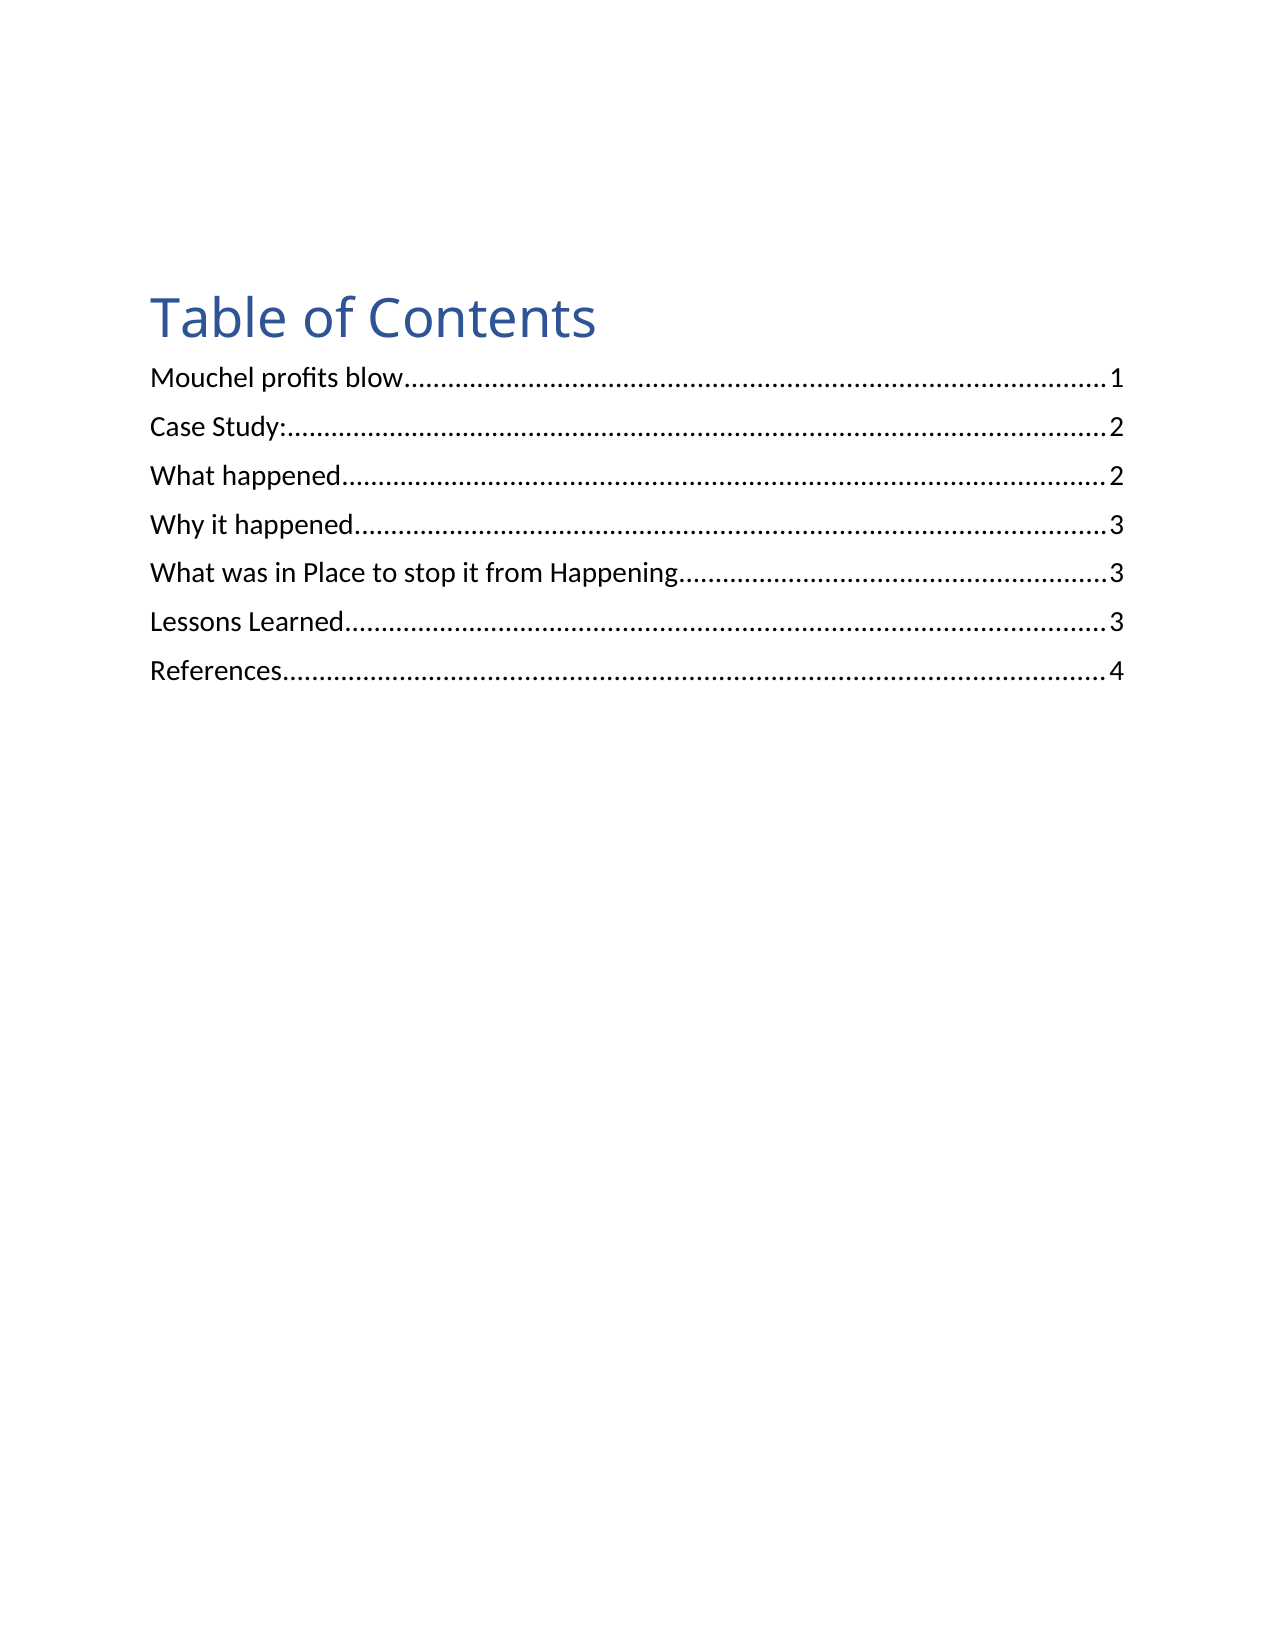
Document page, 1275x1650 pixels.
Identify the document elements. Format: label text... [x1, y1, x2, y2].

text References 4 [150, 652, 1125, 688]
subtitle Table of Contents [150, 279, 1125, 353]
text Lessons Learned 3 [150, 603, 1125, 639]
text What happened 2 [150, 457, 1125, 492]
text What was in Place to stop it from Happening 3 [150, 554, 1125, 590]
text Why it happened 3 [150, 506, 1125, 541]
text Case Study: 2 [150, 408, 1125, 444]
text Mouchel profits blow 1 [150, 359, 1125, 395]
